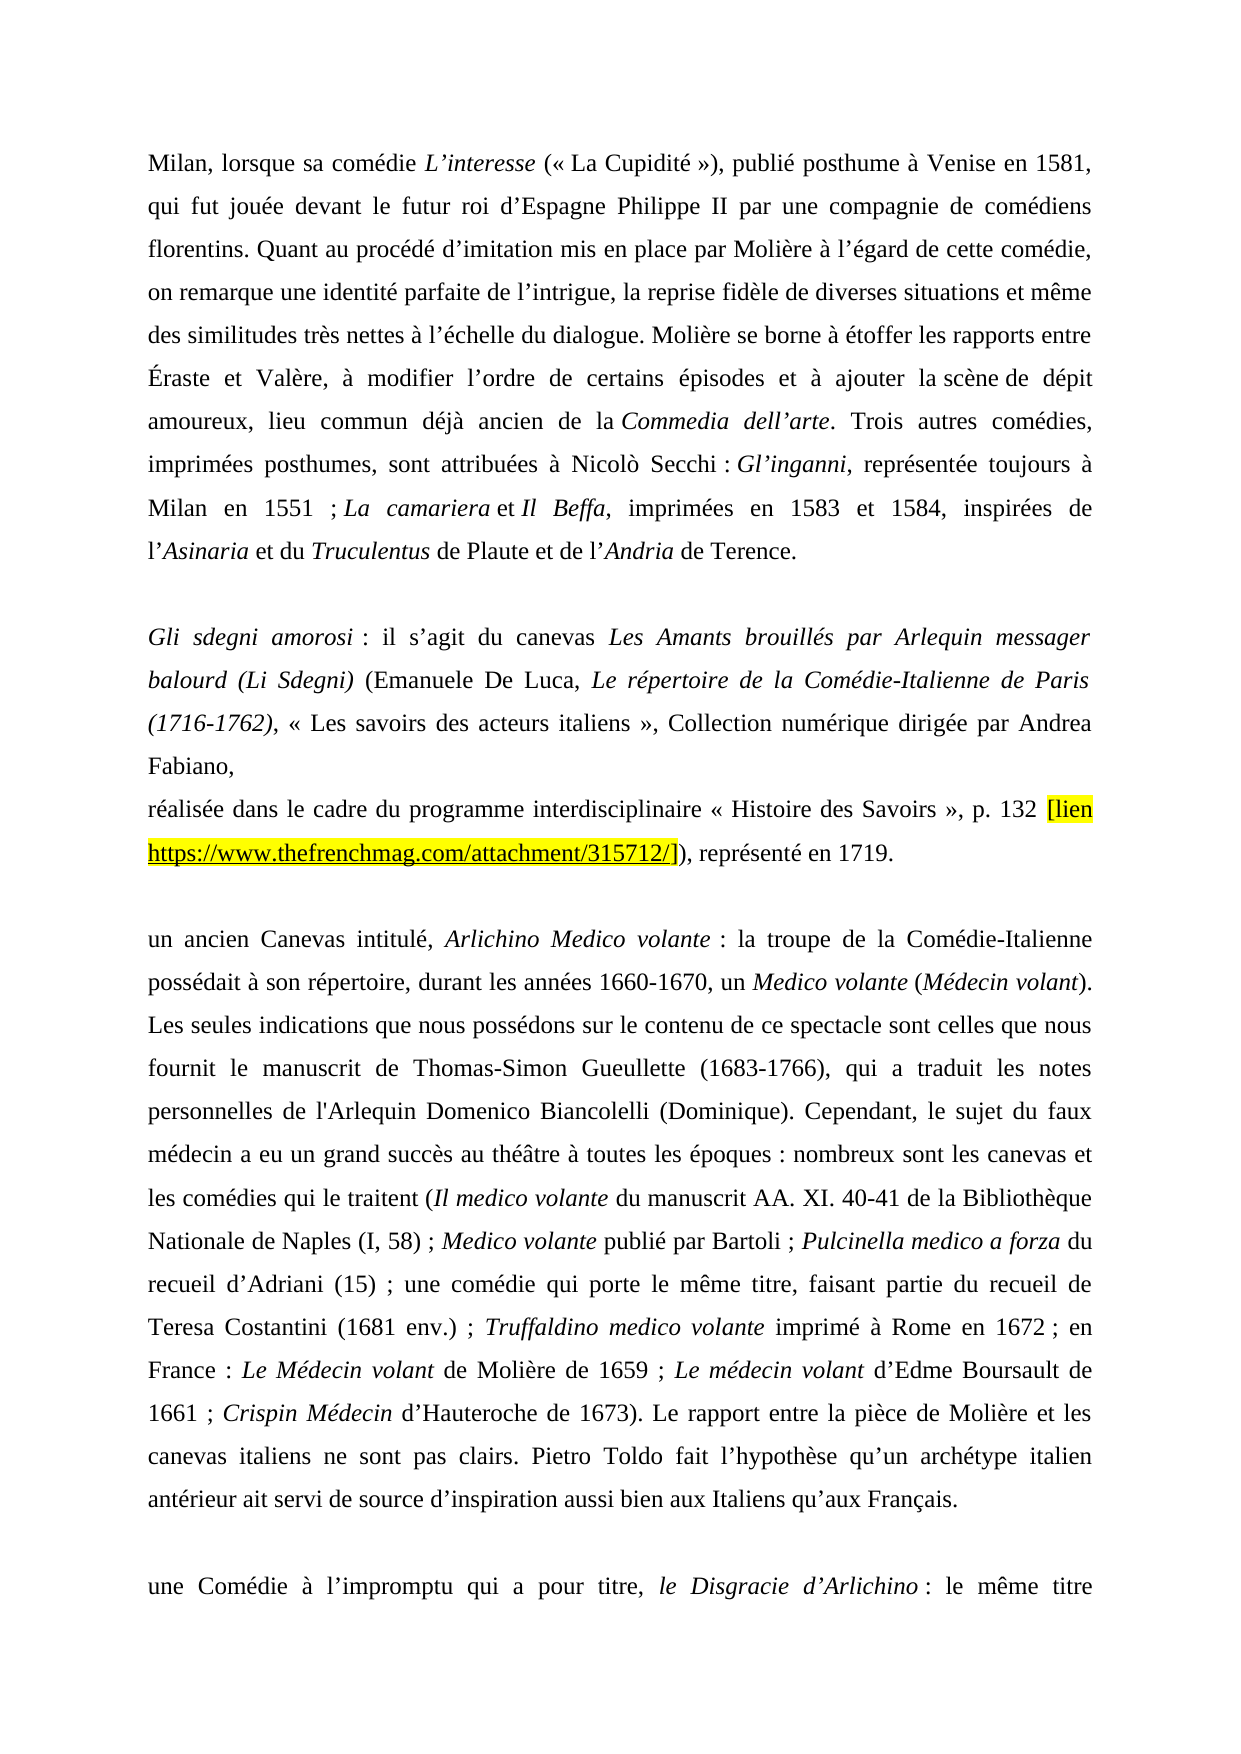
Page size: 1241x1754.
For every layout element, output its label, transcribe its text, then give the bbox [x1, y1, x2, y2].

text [148, 148, 1093, 564]
text Gli sdegni amorosi : il s’agit du canevas Les Amants brouillés par Arlequin messager balourd (Li Sdegni) (Emanuele De Luca, Le répertoire de la Comédie-Italienne de Paris (1716-1762), « Les savoirs des acteurs italiens », Collection numérique dirigée par Andrea Fabiano, réalisée dans le cadre du programme interdisciplinaire « Histoire des Savoirs », p. 132 [lien https://www.thefrenchmag.com/attachment/315712/]), représenté en 1719. [148, 622, 1093, 866]
text un ancien Canevas intitulé, Arlichino Medico volante : la troupe de la Comédie-Italienne possédait à son répertoire, durant les années 1660-1670, un Medico volante (Médecin volant). Les seules indications que nous possédons sur le contenu de ce spectacle sont celles que nous fournit le manuscrit de Thomas-Simon Gueullette (1683-1766), qui a traduit les notes personnelles de l'Arlequin Domenico Biancolelli (Dominique). Cependant, le sujet du faux médecin a eu un grand succès au théâtre à toutes les époques : nombreux sont les canevas et les comédies qui le traitent (Il medico volante du manuscrit AA. XI. 40-41 de la Bibliothèque Nationale de Naples (I, 58) ; Medico volante publié par Bartoli ; Pulcinella medico a forza du recueil d’Adriani (15) ; une comédie qui porte le même titre, faisant partie du recueil de Teresa Costantini (1681 env.) ; Truffaldino medico volante imprimé à Rome en 1672 ; en France : Le Médecin volant de Molière de 1659 ; Le médecin volant d’Edme Boursault de 1661 ; Crispin Médecin d’Hauteroche de 1673). Le rapport entre la pièce de Molière et les canevas italiens ne sont pas clairs. Pietro Toldo fait l’hypothèse qu’un archétype italien antérieur ait servi de source d’inspiration aussi bien aux Italiens qu’aux Français. [148, 924, 1093, 1513]
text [148, 1571, 1093, 1599]
